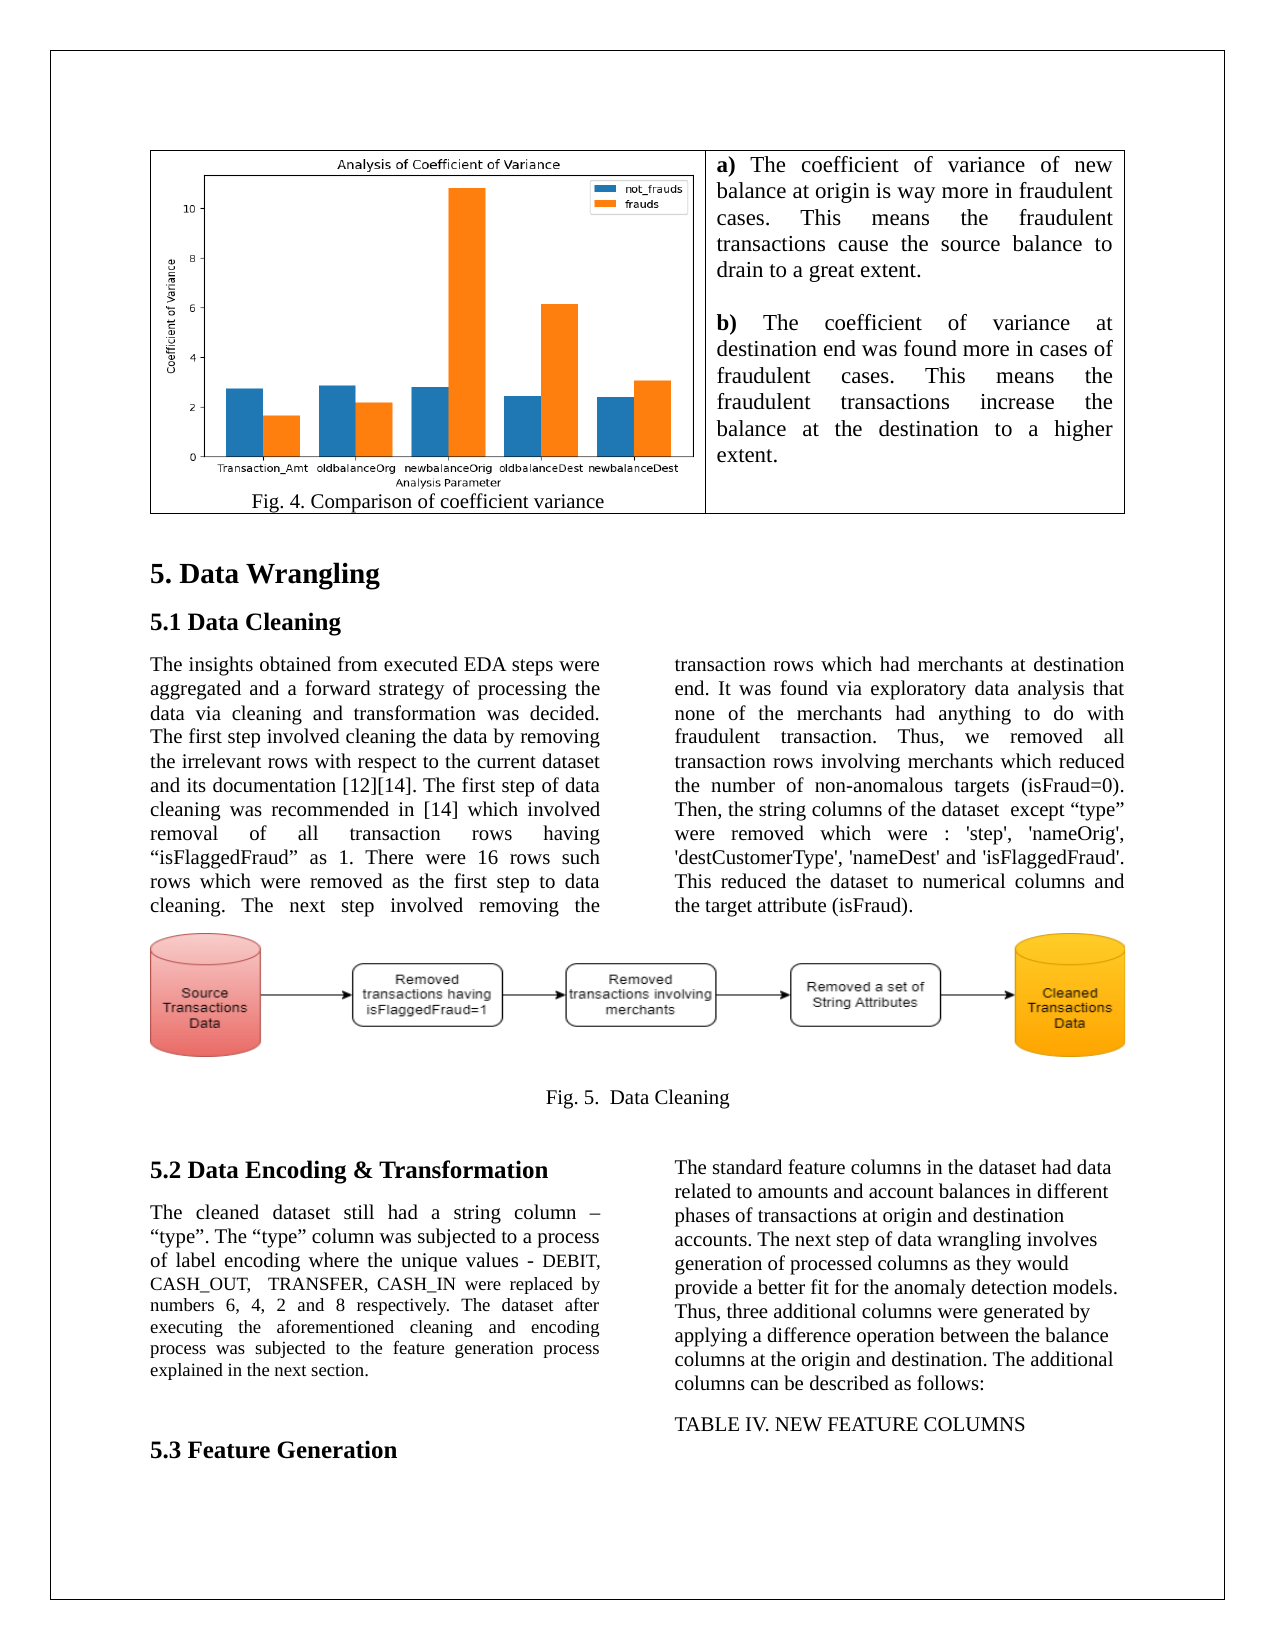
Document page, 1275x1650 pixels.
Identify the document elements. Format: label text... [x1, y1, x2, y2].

table_cell Fig. 4. Comparison of coefficient variance [151, 151, 705, 513]
text 5.3 Feature Generation [150, 1435, 601, 1464]
text 5.2 Data Encoding & Transformation [150, 1155, 601, 1183]
text The insights obtained from executed EDA steps were aggregated and a forward strategy of processing the data via cleaning and transformation was decided. The first step involved cleaning the data by removing the irrelevant rows with respect to the current dataset and its documentation [12][14]. The first step of data cleaning was recommended in [14] which involved removal of all transaction rows having “isFlaggedFraud” as 1. There were 16 rows such rows which were removed as the first step to data cleaning. The next step involved removing the transaction rows which had merchants at destination end. It was found via exploratory data analysis that none of the merchants had anything to do with fraudulent transaction. Thus, we removed all transaction rows involving merchants which reduced the number of non-anomalous targets (isFraud=0). Then, the string columns of the dataset except “type” were removed which were : 'step', 'nameOrig', 'destCustomerType', 'nameDest' and 'isFlaggedFraud'. This reduced the dataset to numerical columns and the target attribute (isFraud). [674, 652, 1125, 917]
text The insights obtained from executed EDA steps were aggregated and a forward strategy of processing the data via cleaning and transformation was decided. The first step involved cleaning the data by removing the irrelevant rows with respect to the current dataset and its documentation [12][14]. The first step of data cleaning was recommended in [14] which involved removal of all transaction rows having “isFlaggedFraud” as 1. There were 16 rows such rows which were removed as the first step to data cleaning. The next step involved removing the transaction rows which had merchants at destination end. It was found via exploratory data analysis that none of the merchants had anything to do with fraudulent transaction. Thus, we removed all transaction rows involving merchants which reduced the number of non-anomalous targets (isFraud=0). Then, the string columns of the dataset except “type” were removed which were : 'step', 'nameOrig', 'destCustomerType', 'nameDest' and 'isFlaggedFraud'. This reduced the dataset to numerical columns and the target attribute (isFraud). [150, 652, 601, 917]
text The cleaned dataset still had a string column – “type”. The “type” column was subjected to a process of label encoding where the unique values - DEBIT, CASH_OUT, TRANSFER, CASH_IN were replaced by numbers 6, 4, 2 and 8 respectively. The dataset after executing the aforementioned cleaning and encoding process was subjected to the feature generation process explained in the next section. [150, 1200, 601, 1380]
text 5. Data Wrangling [150, 557, 1125, 590]
text Fig. 5. Data Cleaning [150, 1085, 1125, 1109]
picture [161, 151, 694, 489]
text The standard feature columns in the dataset had data related to amounts and account balances in different phases of transactions at origin and destination accounts. The next step of data wrangling involves generation of processed columns as they would provide a better fit for the anomaly detection models. Thus, three additional columns were generated by applying a difference operation between the balance columns at the origin and destination. The additional columns can be described as follows: [674, 1155, 1125, 1395]
text TABLE IV. NEW FEATURE COLUMNS [674, 1412, 1125, 1436]
table_cell a) The coefficient of variance of new balance at origin is way more in fraudulent cases. This means the fraudulent transactions cause the source balance to drain to a great extent. b) The coefficient of variance at destination end was found more in cases of fraudulent cases. This means the fraudulent transactions increase the balance at the destination to a higher extent. [706, 151, 1124, 513]
picture [150, 933, 1125, 1057]
text 5.1 Data Cleaning [150, 607, 1125, 636]
